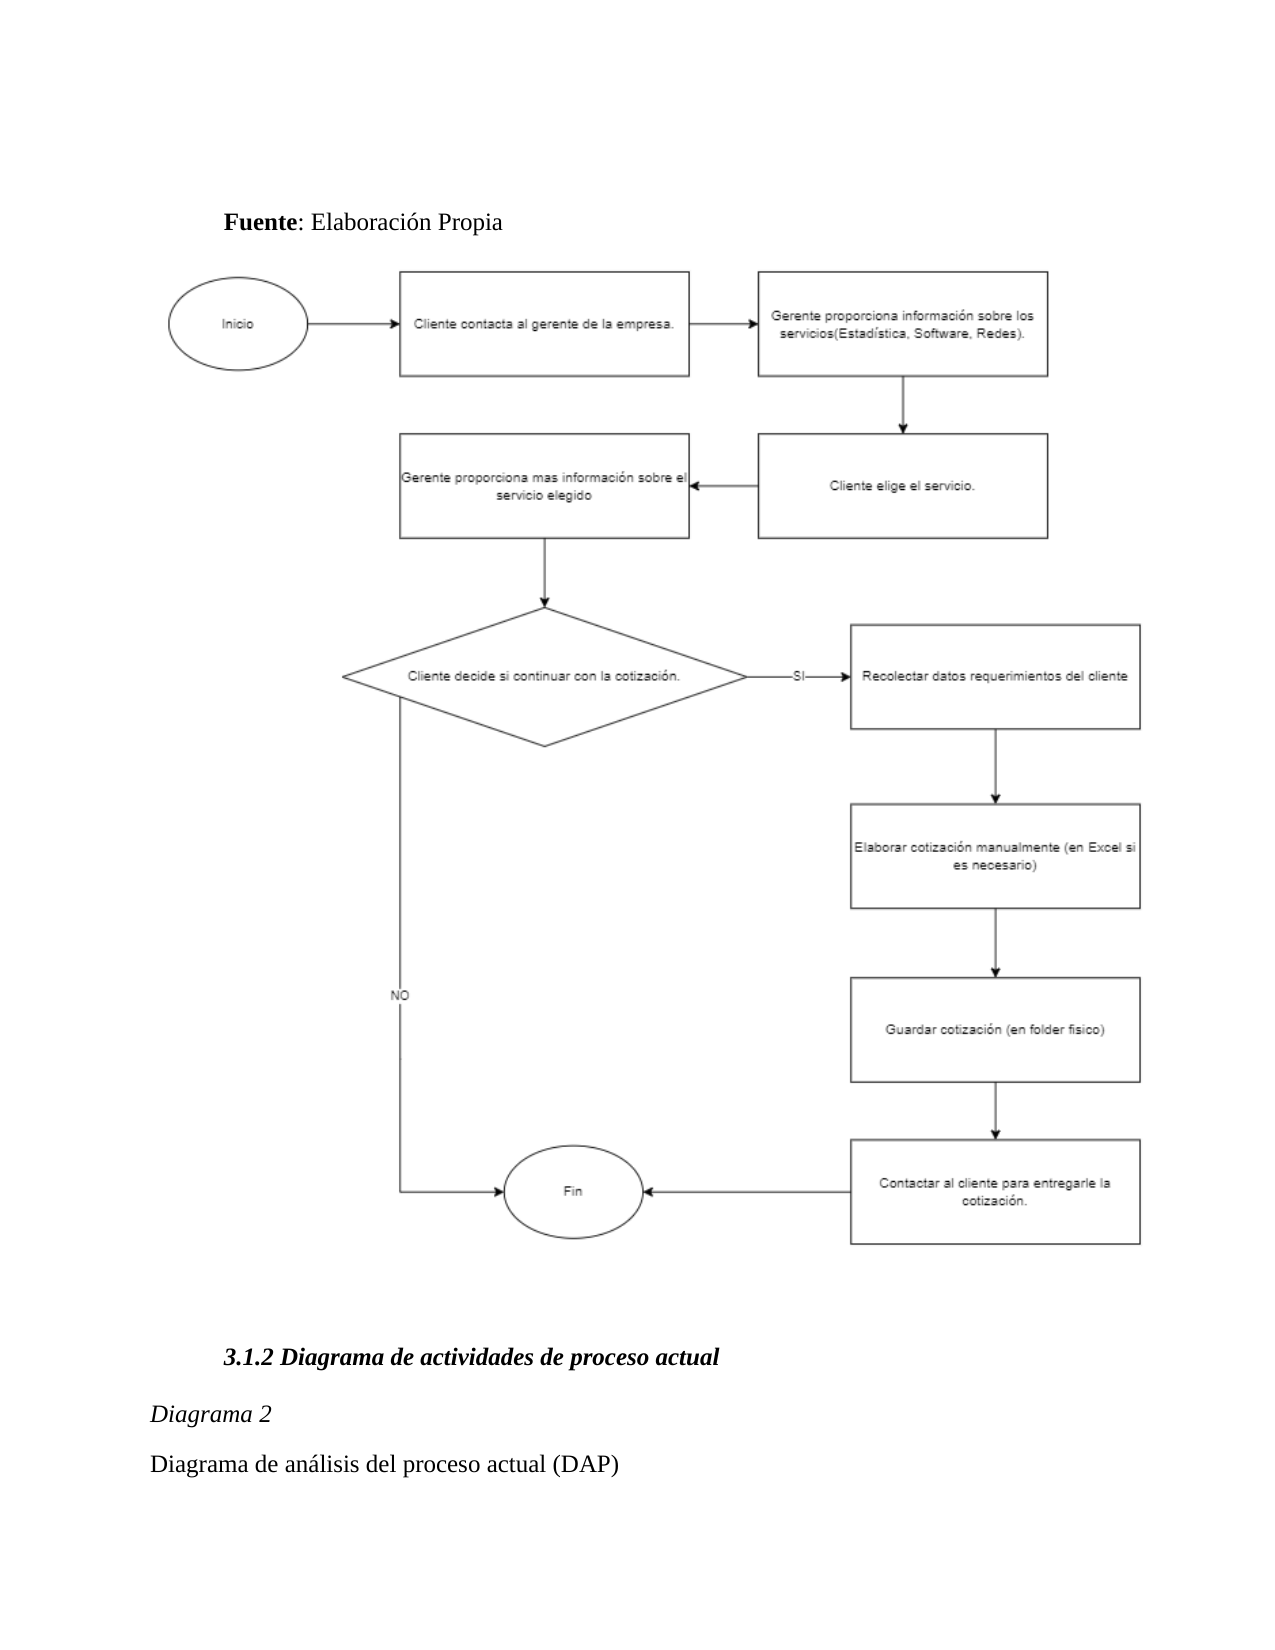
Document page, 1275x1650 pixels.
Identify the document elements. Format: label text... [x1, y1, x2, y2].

text Diagrama de análisis del proceso actual (DAP) [150, 1449, 1125, 1477]
text Fuente: Elaboración Propia [150, 207, 1125, 236]
title 3.1.2 Diagrama de actividades de proceso actual [224, 1268, 1125, 1370]
text Diagrama 2 [150, 1399, 1125, 1428]
picture [154, 257, 1164, 1268]
